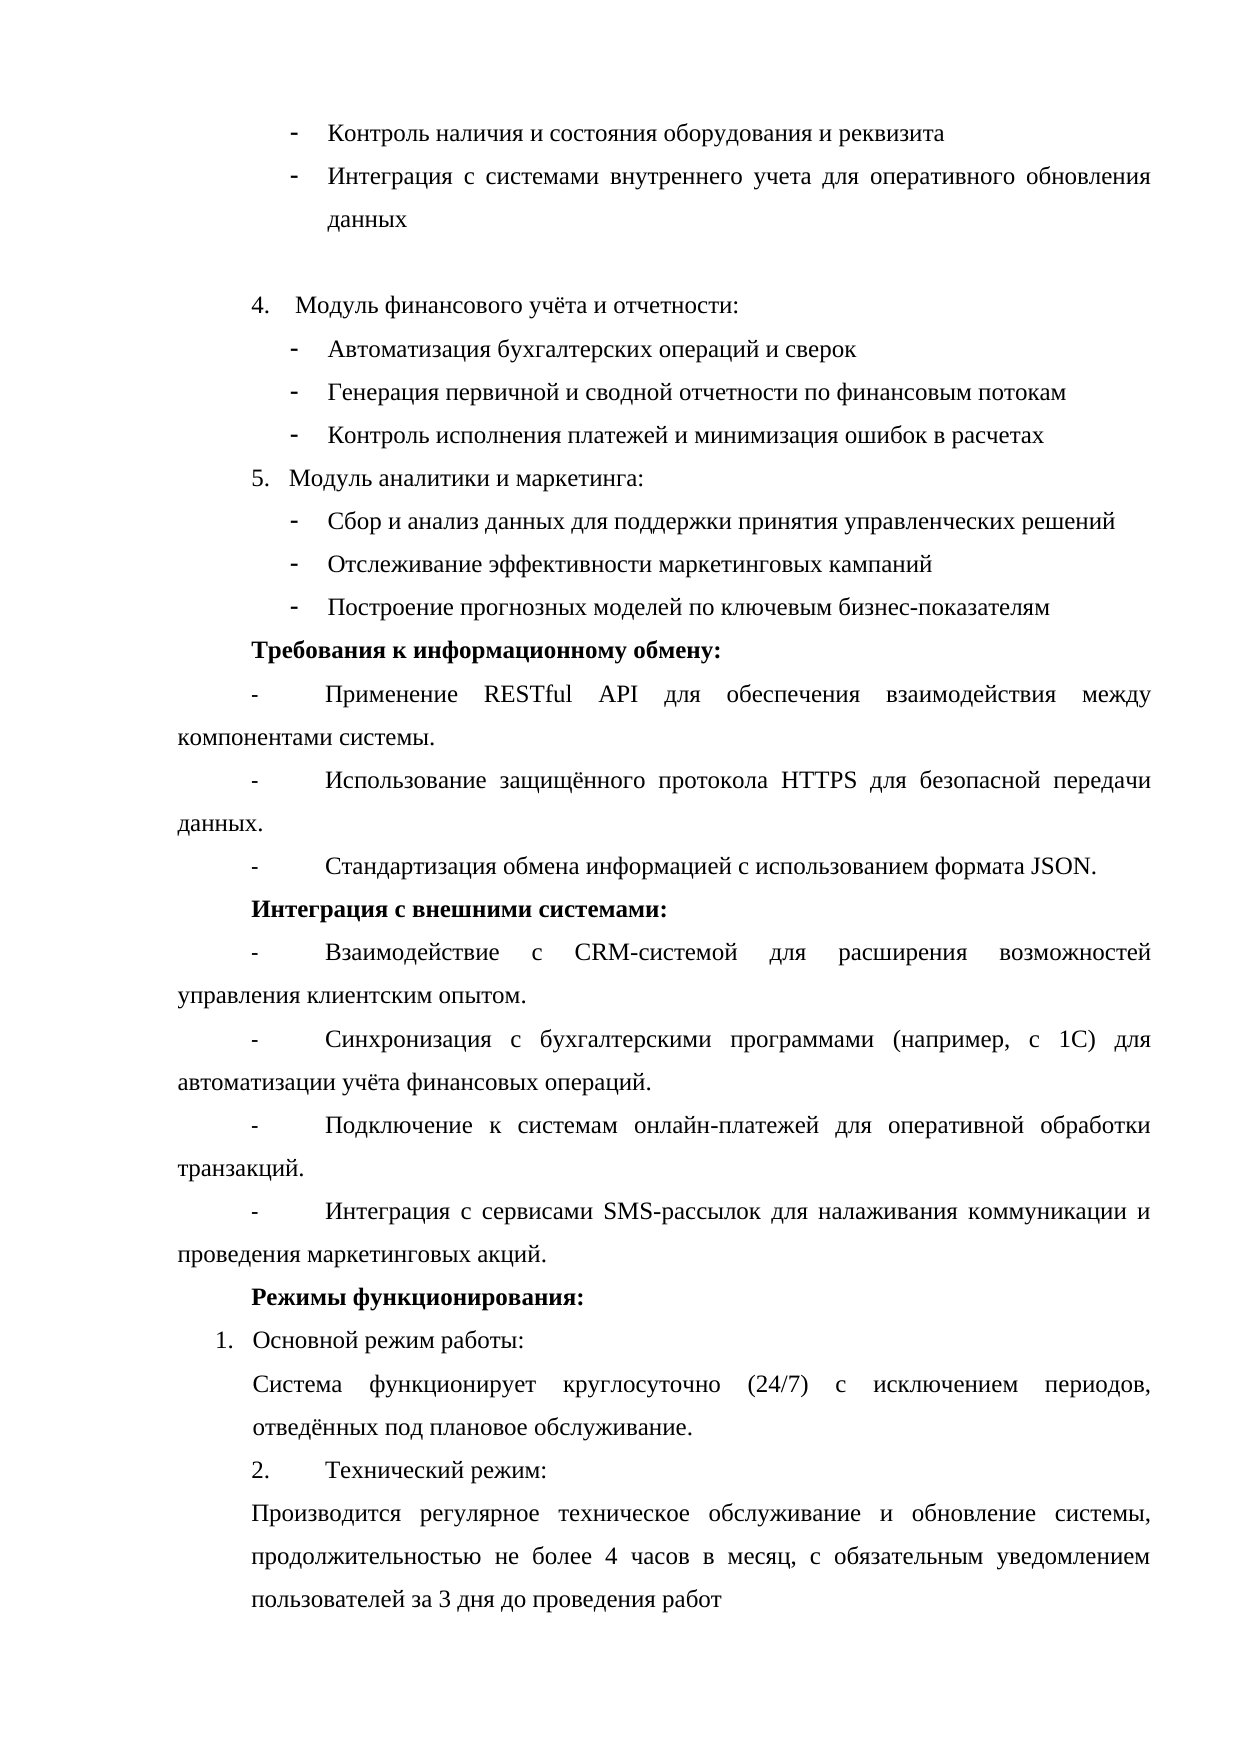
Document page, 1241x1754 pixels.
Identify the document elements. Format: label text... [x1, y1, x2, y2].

list Генерация первичной и сводной отчетности по финансовым потокам [290, 377, 1152, 406]
list Стандартизация обмена информацией с использованием формата JSON. [177, 851, 1152, 880]
list Сбор и анализ данных для поддержки принятия управленческих решений [290, 506, 1152, 535]
list Взаимодействие с CRM-системой для расширения возможностей управления клиентским опытом. [177, 937, 1152, 1009]
list Отслеживание эффективности маркетинговых кампаний [290, 549, 1152, 578]
text Интеграция с внешними системами: [177, 894, 1152, 923]
list Автоматизация бухгалтерских операций и сверок [290, 334, 1152, 362]
list Модуль аналитики и маркетинга: [251, 463, 1152, 492]
list Контроль исполнения платежей и минимизация ошибок в расчетах [290, 420, 1152, 449]
list Основной режим работы: [215, 1326, 1152, 1354]
text Режимы функционирования: [177, 1282, 1152, 1311]
list Построение прогнозных моделей по ключевым бизнес-показателям [290, 592, 1152, 621]
list Интеграция с системами внутреннего учета для оперативного обновления данных [290, 161, 1152, 233]
list Применение RESTful API для обеспечения взаимодействия между компонентами системы. [177, 679, 1152, 751]
list Подключение к системам онлайн-платежей для оперативной обработки транзакций. [177, 1110, 1152, 1182]
text Система функционирует круглосуточно (24/7) с исключением периодов, отведённых под плановое обслуживание. [252, 1369, 1152, 1441]
list Модуль финансового учёта и отчетности: [251, 291, 1152, 319]
text Производится регулярное техническое обслуживание и обновление системы, продолжительностью не более 4 часов в месяц, с обязательным уведомлением пользователей за 3 дня до проведения работ [251, 1498, 1152, 1613]
list Технический режим: [177, 1455, 1152, 1484]
list Интеграция с сервисами SMS-рассылок для налаживания коммуникации и проведения маркетинговых акций. [177, 1196, 1152, 1268]
text Требования к информационному обмену: [177, 636, 1152, 664]
list Использование защищённого протокола HTTPS для безопасной передачи данных. [177, 765, 1152, 837]
list Контроль наличия и состояния оборудования и реквизита [290, 118, 1152, 147]
list Синхронизация с бухгалтерскими программами (например, с 1С) для автоматизации учёта финансовых операций. [177, 1024, 1152, 1096]
